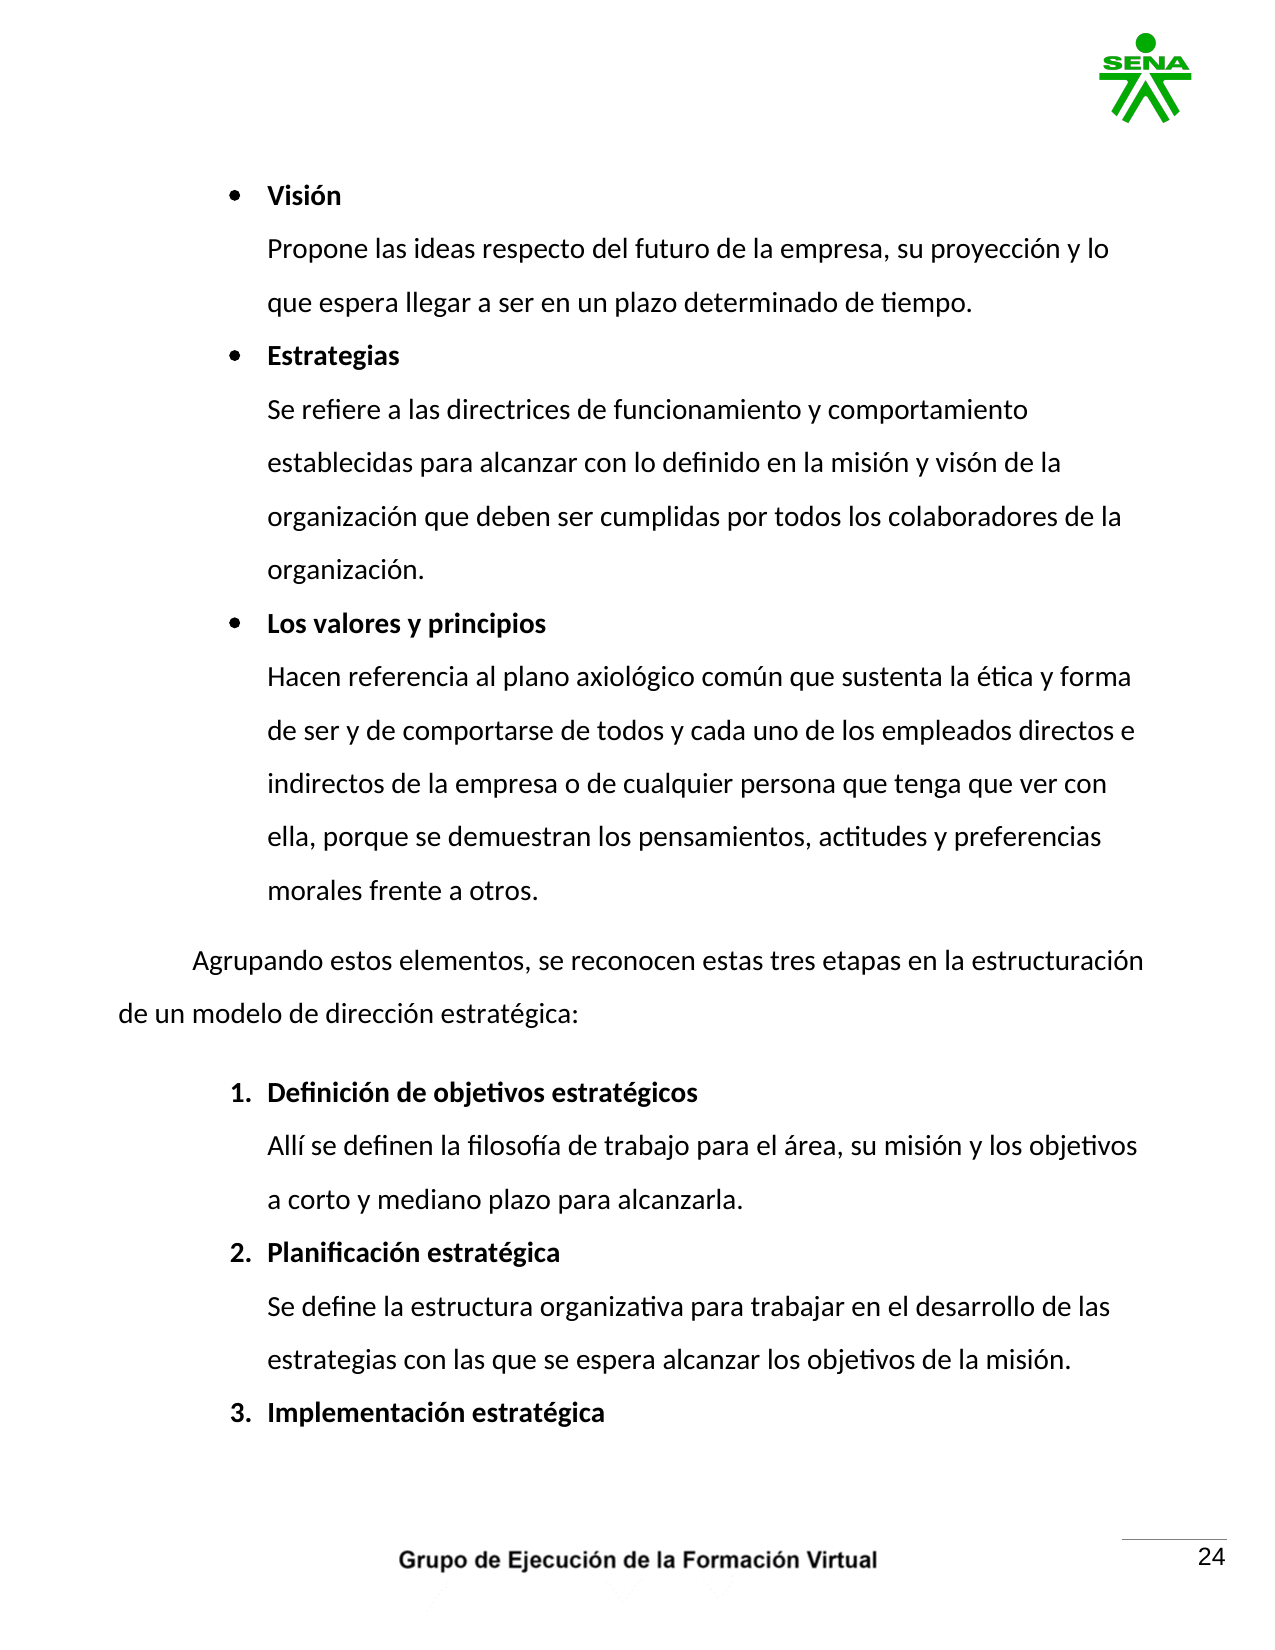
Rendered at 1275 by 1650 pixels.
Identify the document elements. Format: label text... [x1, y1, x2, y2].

list Los valores y principios [229, 605, 1157, 640]
list Estrategias [229, 337, 1157, 373]
picture [1099, 33, 1192, 123]
list Planificación estratégica [229, 1234, 1157, 1270]
list Implementación estratégica [229, 1394, 1157, 1430]
list Visión [229, 177, 1157, 213]
text Agrupando estos elementos, se reconocen estas tres etapas en la estructuración de un modelo de dirección estratégica: [118, 942, 1157, 1031]
list Definición de objetivos estratégicos [229, 1074, 1157, 1109]
list Se define la estructura organizativa para trabajar en el desarrollo de las estrategias con las que se espera alcanzar los objetivos de la misión. [267, 1288, 1157, 1377]
list Hacen referencia al plano axiológico común que sustenta la ética y forma de ser y de comportarse de todos y cada uno de los empleados directos e indirectos de la empresa o de cualquier persona que tenga que ver con ella, porque se demuestran los pensamientos, actitudes y preferencias morales frente a otros. [267, 658, 1157, 907]
list Se refiere a las directrices de funcionamiento y comportamiento establecidas para alcanzar con lo definido en la misión y visón de la organización que deben ser cumplidas por todos los colaboradores de la organización. [267, 391, 1157, 587]
list Propone las ideas respecto del futuro de la empresa, su proyección y lo que espera llegar a ser en un plazo determinado de tiempo. [267, 231, 1157, 320]
list Allí se definen la filosofía de trabajo para el área, su misión y los objetivos a corto y mediano plazo para alcanzarla. [267, 1127, 1157, 1216]
picture [0, 1500, 1275, 1611]
